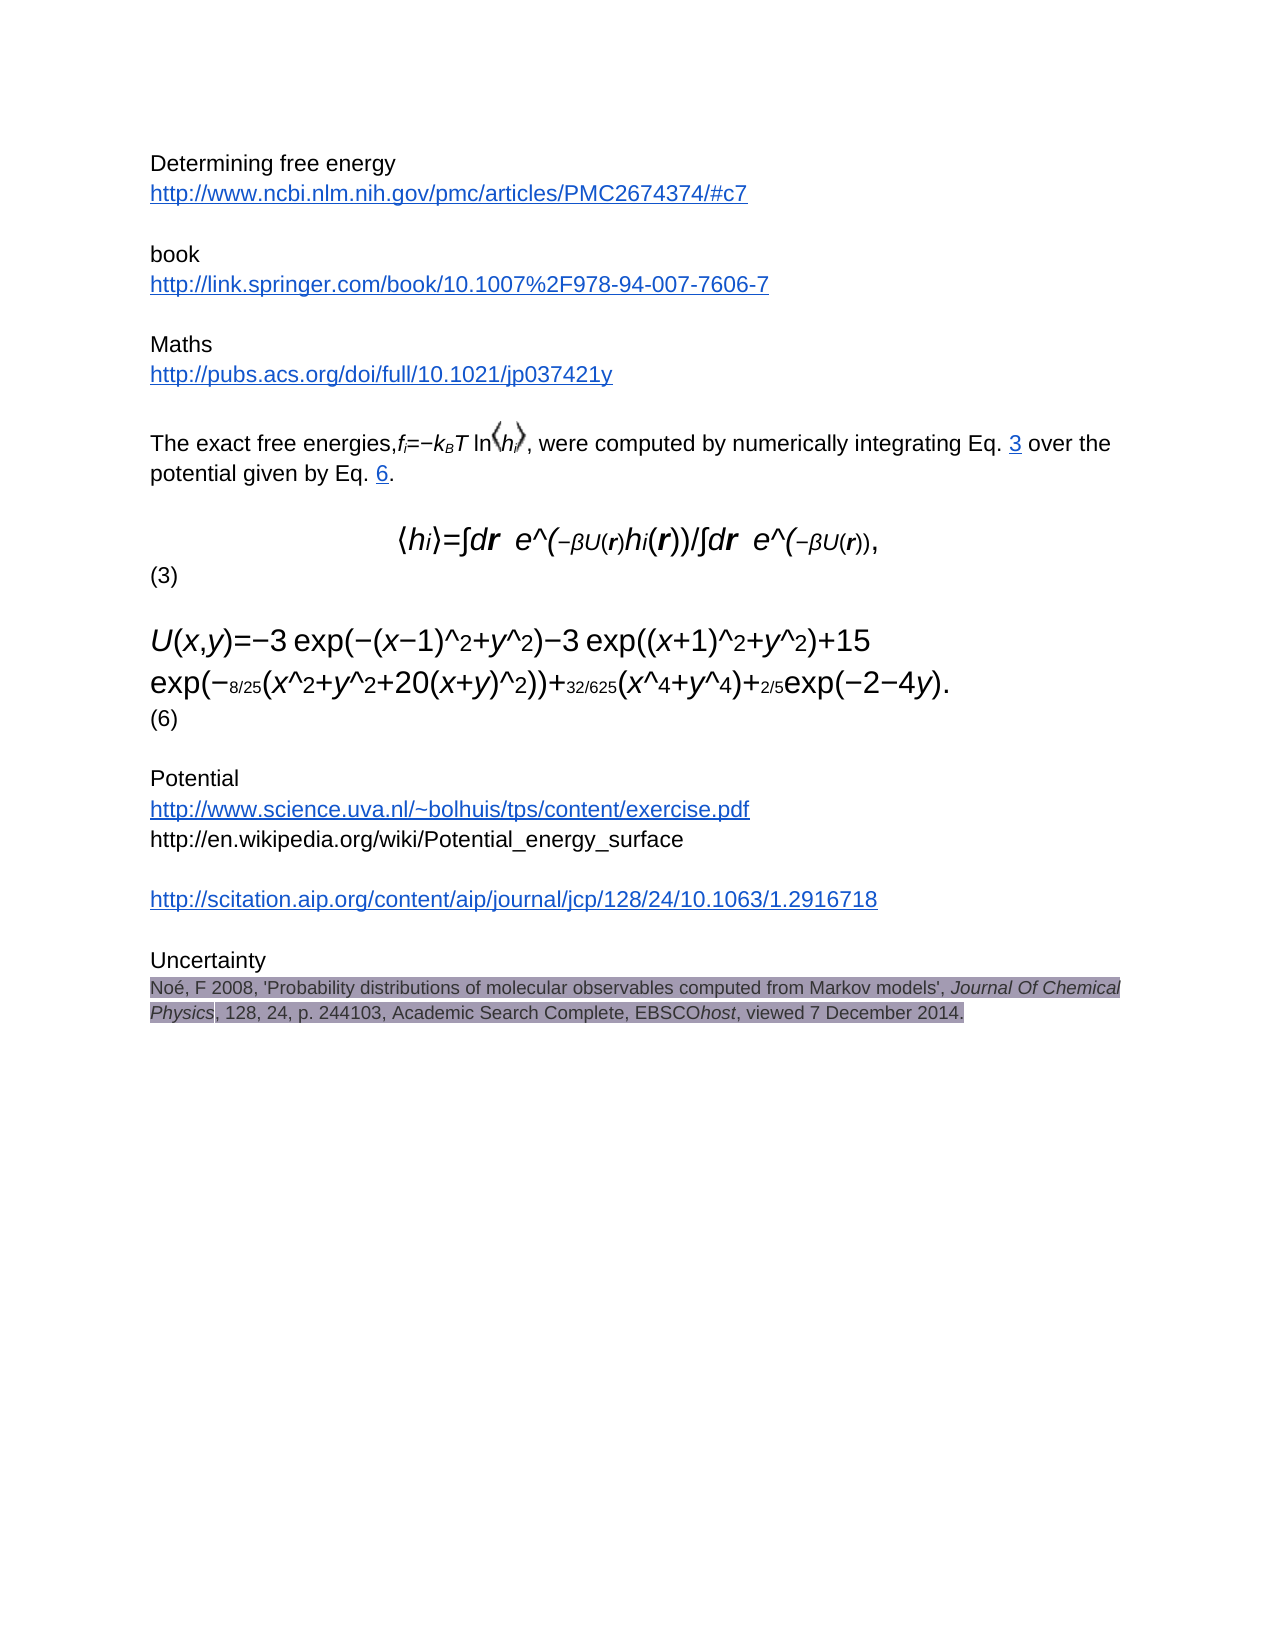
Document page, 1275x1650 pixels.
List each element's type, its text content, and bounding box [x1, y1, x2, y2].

text U(x,y)=−3 exp(−(x−1)^2+y^2)−3 exp((x+1)^2+y^2)+15 exp(−8/25(x^2+y^2+20(x+y)^2))+32/625(x^4+y^4)+2/5exp(−2−4y). [150, 622, 1125, 699]
text Potential [150, 765, 1125, 792]
text http://www.science.uva.nl/~bolhuis/tps/content/exercise.pdf [150, 796, 1125, 822]
text Determining free energy [150, 150, 1125, 176]
text Maths [150, 331, 1125, 358]
text http://pubs.acs.org/doi/full/10.1021/jp037421y [150, 361, 1125, 388]
text http://link.springer.com/book/10.1007%2F978-94-007-7606-7 [150, 271, 1125, 297]
text Noé, F 2008, 'Probability distributions of molecular observables computed from Markov models', Journal Of Chemical Physics, 128, 24, p. 244103, Academic Search Complete, EBSCOhost, viewed 7 December 2014. [150, 977, 1125, 1023]
text Uncertainty [150, 947, 1125, 973]
text (3) [150, 562, 1125, 588]
picture [491, 421, 502, 452]
text (6) [150, 705, 1125, 731]
picture [516, 421, 527, 452]
text http://scitation.aip.org/content/aip/journal/jcp/128/24/10.1063/1.2916718 [150, 886, 1125, 912]
text http://en.wikipedia.org/wiki/Potential_energy_surface [150, 826, 1125, 852]
text book [150, 241, 1125, 267]
text ⟨hi⟩=∫dr e^(−βU(r)hi(r))/∫dr e^(−βU(r)), [150, 521, 1125, 557]
text http://www.ncbi.nlm.nih.gov/pmc/articles/PMC2674374/#c7 [150, 180, 1125, 207]
text The exact free energies,fi=−kBT lnhi, were computed by numerically integrating Eq. 3 over the potential given by Eq. 6. [150, 422, 1125, 487]
